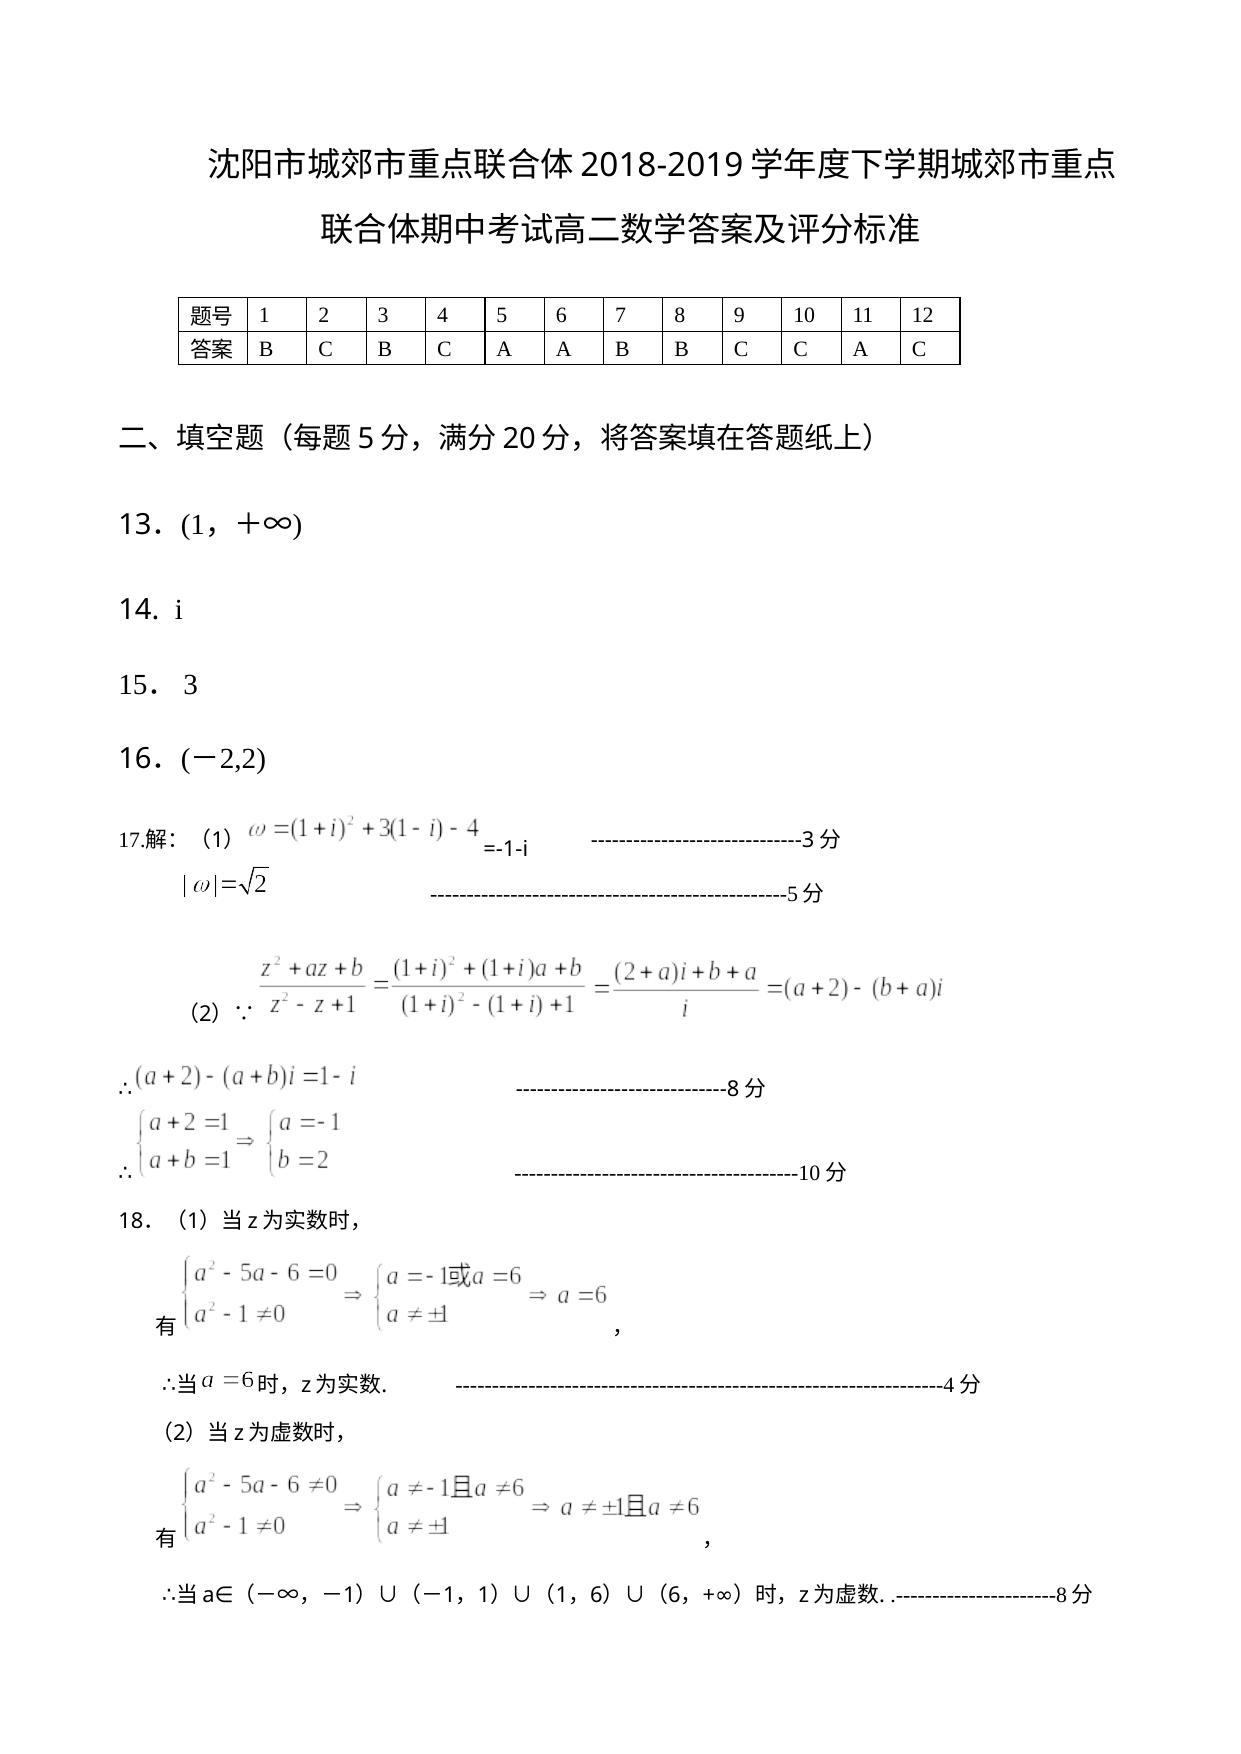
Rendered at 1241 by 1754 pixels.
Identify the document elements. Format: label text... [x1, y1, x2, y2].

table_header 9 [723, 298, 781, 331]
text （2）∵ [118, 948, 1122, 1046]
table_cell C [782, 332, 841, 364]
table_header 题号 [179, 298, 247, 331]
table_header 7 [604, 298, 662, 331]
table_header 2 [307, 298, 366, 331]
text 有， [118, 1463, 1122, 1561]
text 13．(1，＋∞) [118, 489, 1122, 554]
text ∴ ---------------------------------------10分 [118, 1106, 1122, 1187]
table_cell B [367, 332, 425, 364]
table_cell C [723, 332, 781, 364]
table_cell A [486, 332, 544, 364]
table_cell C [307, 332, 366, 364]
table_cell 答案 [179, 332, 247, 364]
table_header 11 [842, 298, 900, 331]
table_header 10 [782, 298, 841, 331]
table_cell C [426, 332, 484, 364]
text -------------------------------------------------5分 [118, 862, 1122, 927]
table_header 12 [901, 298, 959, 331]
table_cell A [842, 332, 900, 364]
table_header 1 [248, 298, 306, 331]
text 15． 3 [118, 660, 1122, 703]
table_header 6 [545, 298, 603, 331]
table_cell A [545, 332, 603, 364]
text ∴当时，z为实数. -------------------------------------------------------------------4分 [118, 1365, 1122, 1399]
text 二、填空题（每题5分，满分20分，将答案填在答题纸上） [118, 403, 1122, 468]
text 18．（1）当z为实数时， [118, 1203, 1122, 1236]
text ∴当a∈（－∞，－1）∪（－1，1）∪（1，6）∪（6，+∞）时，z为虚数. .----------------------8分 [118, 1577, 1122, 1608]
table_header 3 [367, 298, 425, 331]
text 14. i . [118, 576, 1122, 641]
table_cell B [663, 332, 722, 364]
text 有， [118, 1251, 1122, 1349]
table_header 8 [663, 298, 722, 331]
text （2）当z为虚数时， [118, 1415, 1122, 1447]
table_cell C [901, 332, 959, 364]
table_header 5 [486, 298, 544, 331]
table_cell B [604, 332, 662, 364]
text 17.解：（1）=-1-i ------------------------------3分 [118, 810, 1122, 862]
text 沈阳市城郊市重点联合体2018-2019学年度下学期城郊市重点联合体期中考试高二数学答案及评分标准 [118, 129, 1122, 259]
text ∴ ------------------------------8分 [118, 1062, 1122, 1106]
table_header 4 [426, 298, 484, 331]
text 16．(－2,2) [118, 724, 1122, 789]
table_cell B [248, 332, 306, 364]
